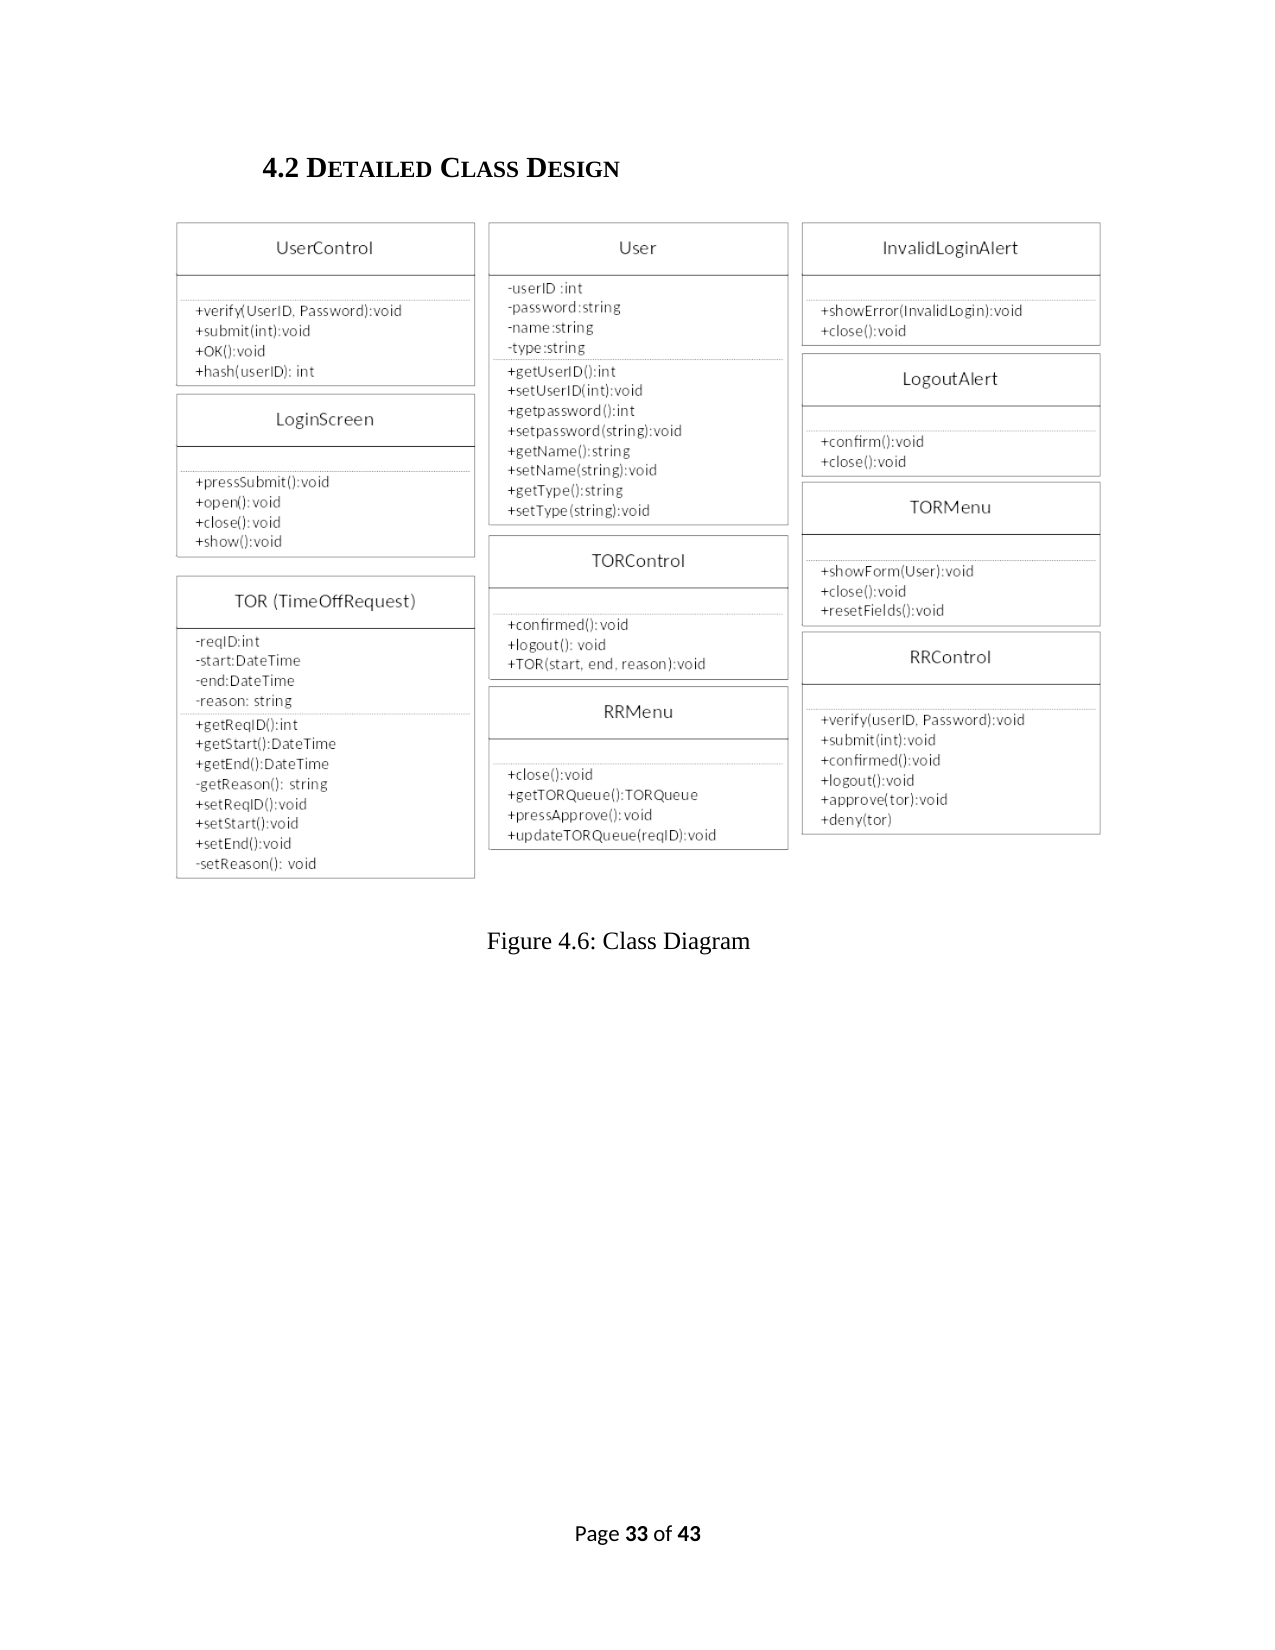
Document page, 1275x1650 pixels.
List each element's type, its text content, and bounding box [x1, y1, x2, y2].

list 4.2 Detailed Class Design [262, 150, 1125, 183]
